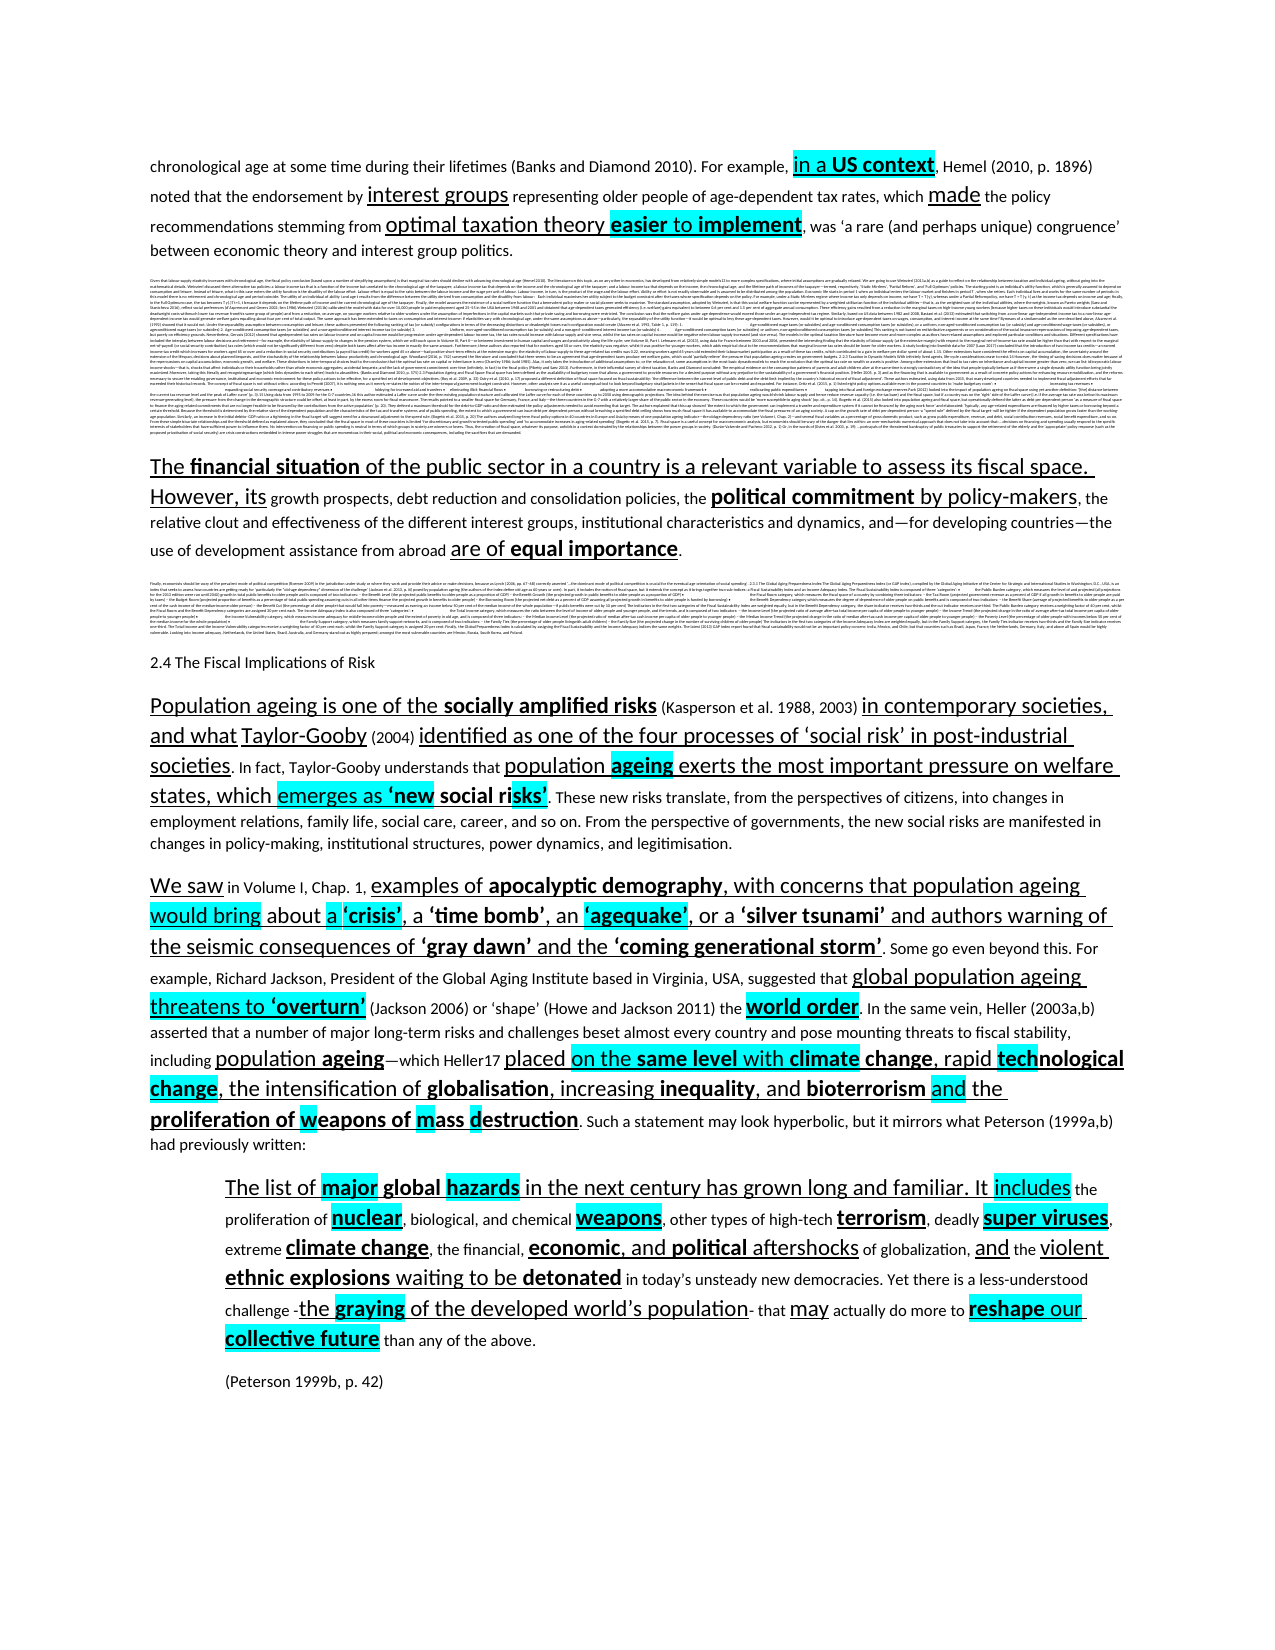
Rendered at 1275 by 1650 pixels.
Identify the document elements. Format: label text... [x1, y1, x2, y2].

text The list of major global hazards in the next century has grown long and familiar. It includes the proliferation of nuclear, biological, and chemical weapons, other types of high-tech terrorism, deadly super viruses, extreme climate change, the financial, economic, and political aftershocks of globalization, and the violent ethnic explosions waiting to be detonated in today’s unsteady new democracies. Yet there is a less-understood challenge -the graying of the developed world’s population- that may actually do more to reshape our collective future than any of the above. [225, 1173, 1125, 1352]
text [150, 150, 1125, 260]
text Population ageing is one of the socially amplified risks (Kasperson et al. 1988, 2003) in contemporary societies, and what Taylor-Gooby (2004) identified as one of the four processes of ‘social risk’ in post-industrial societies. In fact, Taylor-Gooby understands that population ageing exerts the most important pressure on welfare states, which emerges as ‘new social risks’. These new risks translate, from the perspectives of citizens, into changes in employment relations, family life, social care, career, and so on. From the perspective of governments, the new social risks are manifested in changes in policy-making, institutional structures, power dynamics, and legitimisation. [150, 691, 1125, 853]
text 2.4 The Fiscal Implications of Risk [150, 652, 1125, 673]
text The financial situation of the public sector in a country is a relevant variable to assess its fiscal space. However, its growth prospects, debt reduction and consolidation policies, the political commitment by policy-makers, the relative clout and effectiveness of the different interest groups, institutional characteristics and dynamics, and—for developing countries—the use of development assistance from abroad are of equal importance. [150, 452, 1125, 563]
text (Peterson 1999b, p. 42) [150, 1371, 1125, 1391]
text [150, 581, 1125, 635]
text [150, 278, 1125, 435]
text We saw in Volume I, Chap. 1, examples of apocalyptic demography, with concerns that population ageing would bring about a ‘crisis’, a ‘time bomb’, an ‘agequake’, or a ‘silver tsunami’ and authors warning of the seismic consequences of ‘gray dawn’ and the ‘coming generational storm’. Some go even beyond this. For example, Richard Jackson, President of the Global Aging Institute based in Virginia, USA, suggested that global population ageing threatens to ‘overturn’ (Jackson 2006) or ‘shape’ (Howe and Jackson 2011) the world order. In the same vein, Heller (2003a,b) asserted that a number of major long-term risks and challenges beset almost every country and pose mounting threats to fiscal stability, including population ageing—which Heller17 placed on the same level with climate change, rapid technological change, the intensification of globalisation, increasing inequality, and bioterrorism and the proliferation of weapons of mass destruction. Such a statement may look hyperbolic, but it mirrors what Peterson (1999a,b) had previously written: [150, 871, 1125, 1155]
